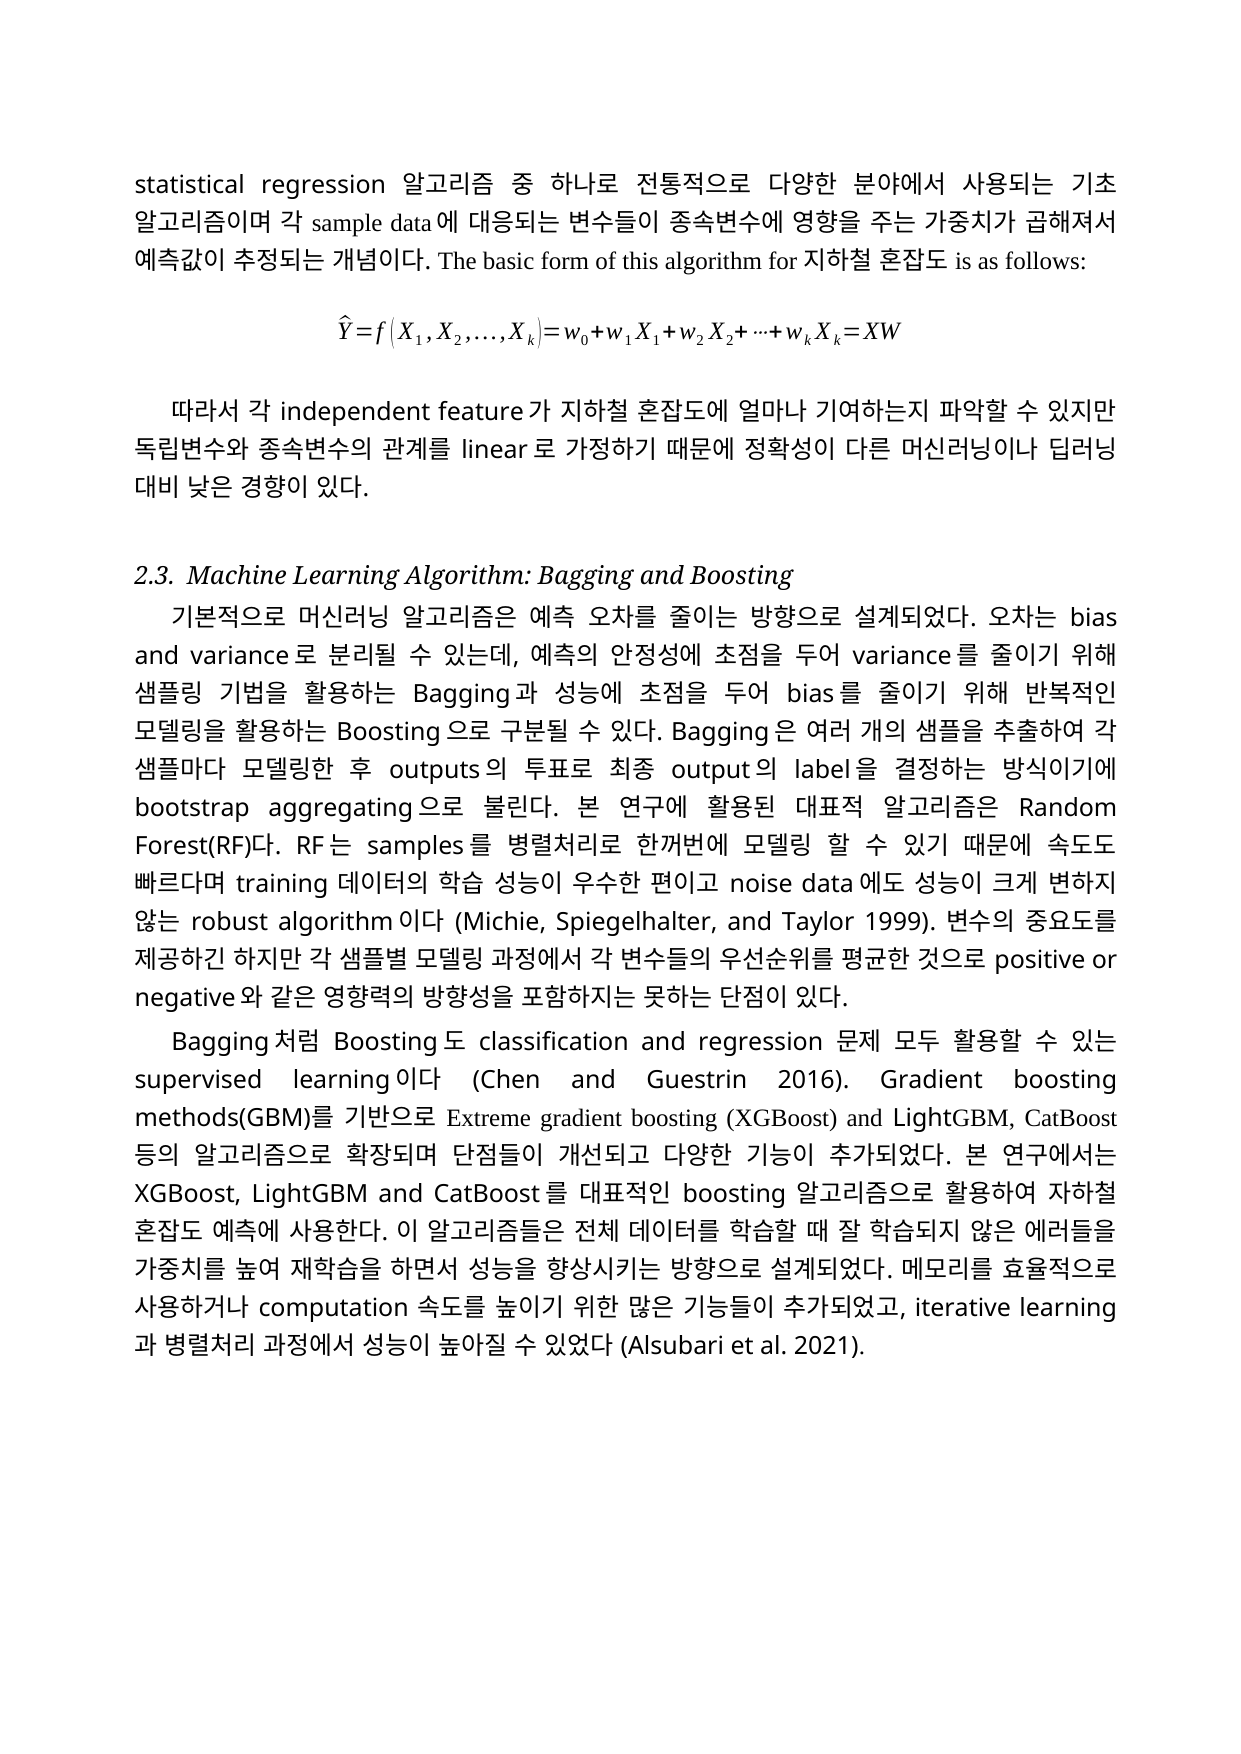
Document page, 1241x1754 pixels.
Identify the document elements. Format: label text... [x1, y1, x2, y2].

text Bagging처럼 Boosting도 classification and regression 문제 모두 활용할 수 있는 supervised learning이다 (Chen and Guestrin 2016). Gradient boosting methods(GBM)를 기반으로 Extreme gradient boosting (XGBoost) and LightGBM, CatBoost 등의 알고리즘으로 확장되며 단점들이 개선되고 다양한 기능이 추가되었다. 본 연구에서는 XGBoost, LightGBM and CatBoost를 대표적인 boosting 알고리즘으로 활용하여 자하철 혼잡도 예측에 사용한다. 이 알고리즘들은 전체 데이터를 학습할 때 잘 학습되지 않은 에러들을 가중치를 높여 재학습을 하면서 성능을 향상시키는 방향으로 설계되었다. 메모리를 효율적으로 사용하거나 computation 속도를 높이기 위한 많은 기능들이 추가되었고, iterative learning과 병렬처리 과정에서 성능이 높아질 수 있었다 (Alsubari et al. 2021). [134, 1021, 1117, 1361]
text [134, 164, 1117, 277]
text 따라서 각 independent feature가 지하철 혼잡도에 얼마나 기여하는지 파악할 수 있지만 독립변수와 종속변수의 관계를 linear로 가정하기 때문에 정확성이 다른 머신러닝이나 딥러닝 대비 낮은 경향이 있다. [134, 391, 1117, 503]
list Machine Learning Algorithm: Bagging and Boosting [134, 558, 1117, 592]
text 기본적으로 머신러닝 알고리즘은 예측 오차를 줄이는 방향으로 설계되었다. 오차는 bias and variance로 분리될 수 있는데, 예측의 안정성에 초점을 두어 variance를 줄이기 위해 샘플링 기법을 활용하는 Bagging과 성능에 초점을 두어 bias를 줄이기 위해 반복적인 모델링을 활용하는 Boosting으로 구분될 수 있다. Bagging은 여러 개의 샘플을 추출하여 각 샘플마다 모델링한 후 outputs의 투표로 최종 output의 label을 결정하는 방식이기에 bootstrap aggregating으로 불린다. 본 연구에 활용된 대표적 알고리즘은 Random Forest(RF)다. RF는 samples를 병렬처리로 한꺼번에 모델링 할 수 있기 때문에 속도도 빠르다며 training 데이터의 학습 성능이 우수한 편이고 noise data에도 성능이 크게 변하지 않는 robust algorithm이다 (Michie, Spiegelhalter, and Taylor 1999). 변수의 중요도를 제공하긴 하지만 각 샘플별 모델링 과정에서 각 변수들의 우선순위를 평균한 것으로 positive or negative와 같은 영향력의 방향성을 포함하지는 못하는 단점이 있다. [134, 597, 1117, 1014]
